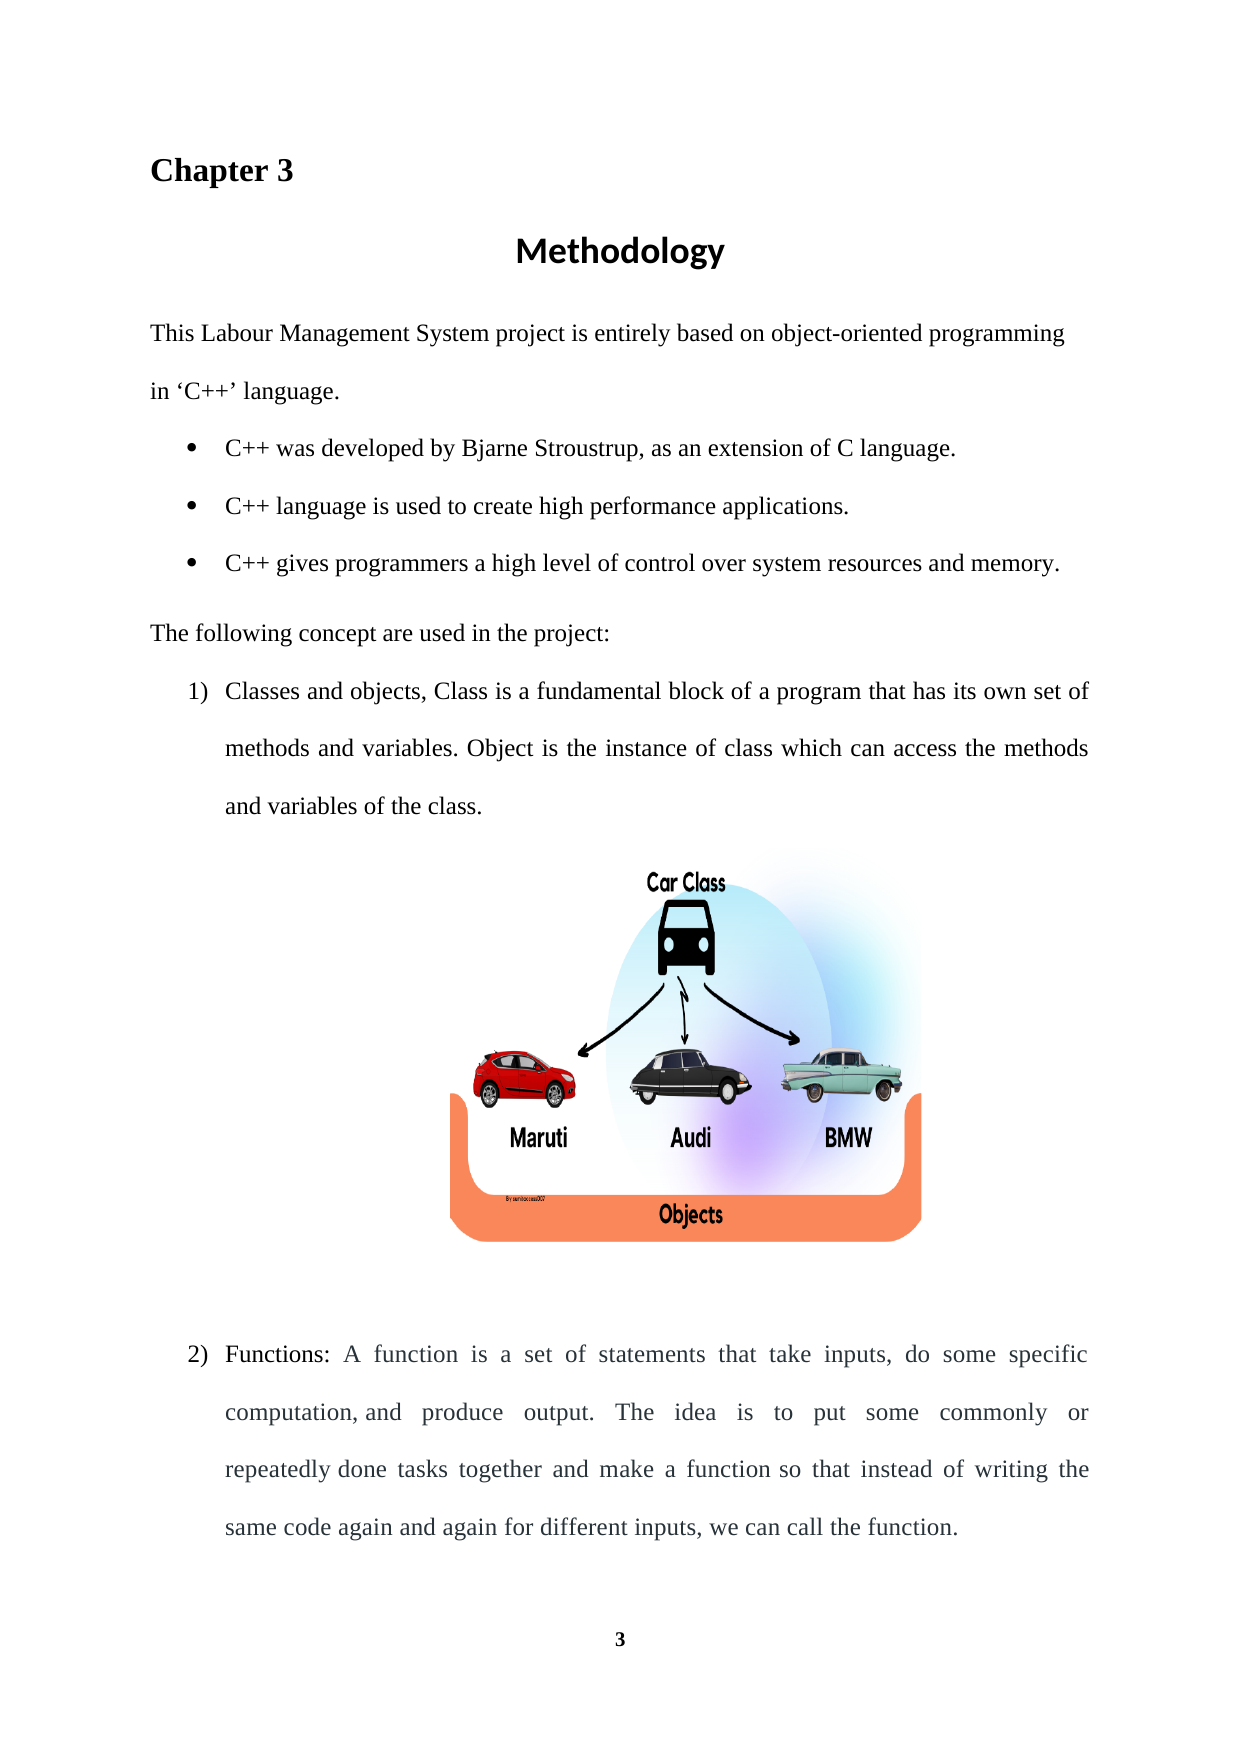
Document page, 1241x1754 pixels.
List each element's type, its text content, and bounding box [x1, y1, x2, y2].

list C++ was developed by Bjarne Stroustrup, as an extension of C language. [187, 433, 1090, 462]
list C++ gives programmers a high level of control over system resources and memory. [187, 548, 1090, 577]
picture [450, 848, 922, 1242]
text This Labour Management System project is entirely based on object-oriented programming in ‘C++’ language. [150, 318, 1090, 404]
list C++ language is used to create high performance applications. [187, 491, 1090, 519]
text Chapter 3 [150, 150, 1090, 188]
list Functions: A function is a set of statements that take inputs, do some specific computation, and produce output. The idea is to put some commonly or repeatedly done tasks together and make a function so that instead of writing the same code again and again for different inputs, we can call the function. [187, 1339, 1090, 1541]
text The following concept are used in the project: [150, 618, 1090, 647]
list Classes and objects, Class is a fundamental block of a program that has its own set of methods and variables. Object is the instance of class which can access the methods and variables of the class. [187, 676, 1090, 819]
text Methodology [150, 227, 1090, 272]
